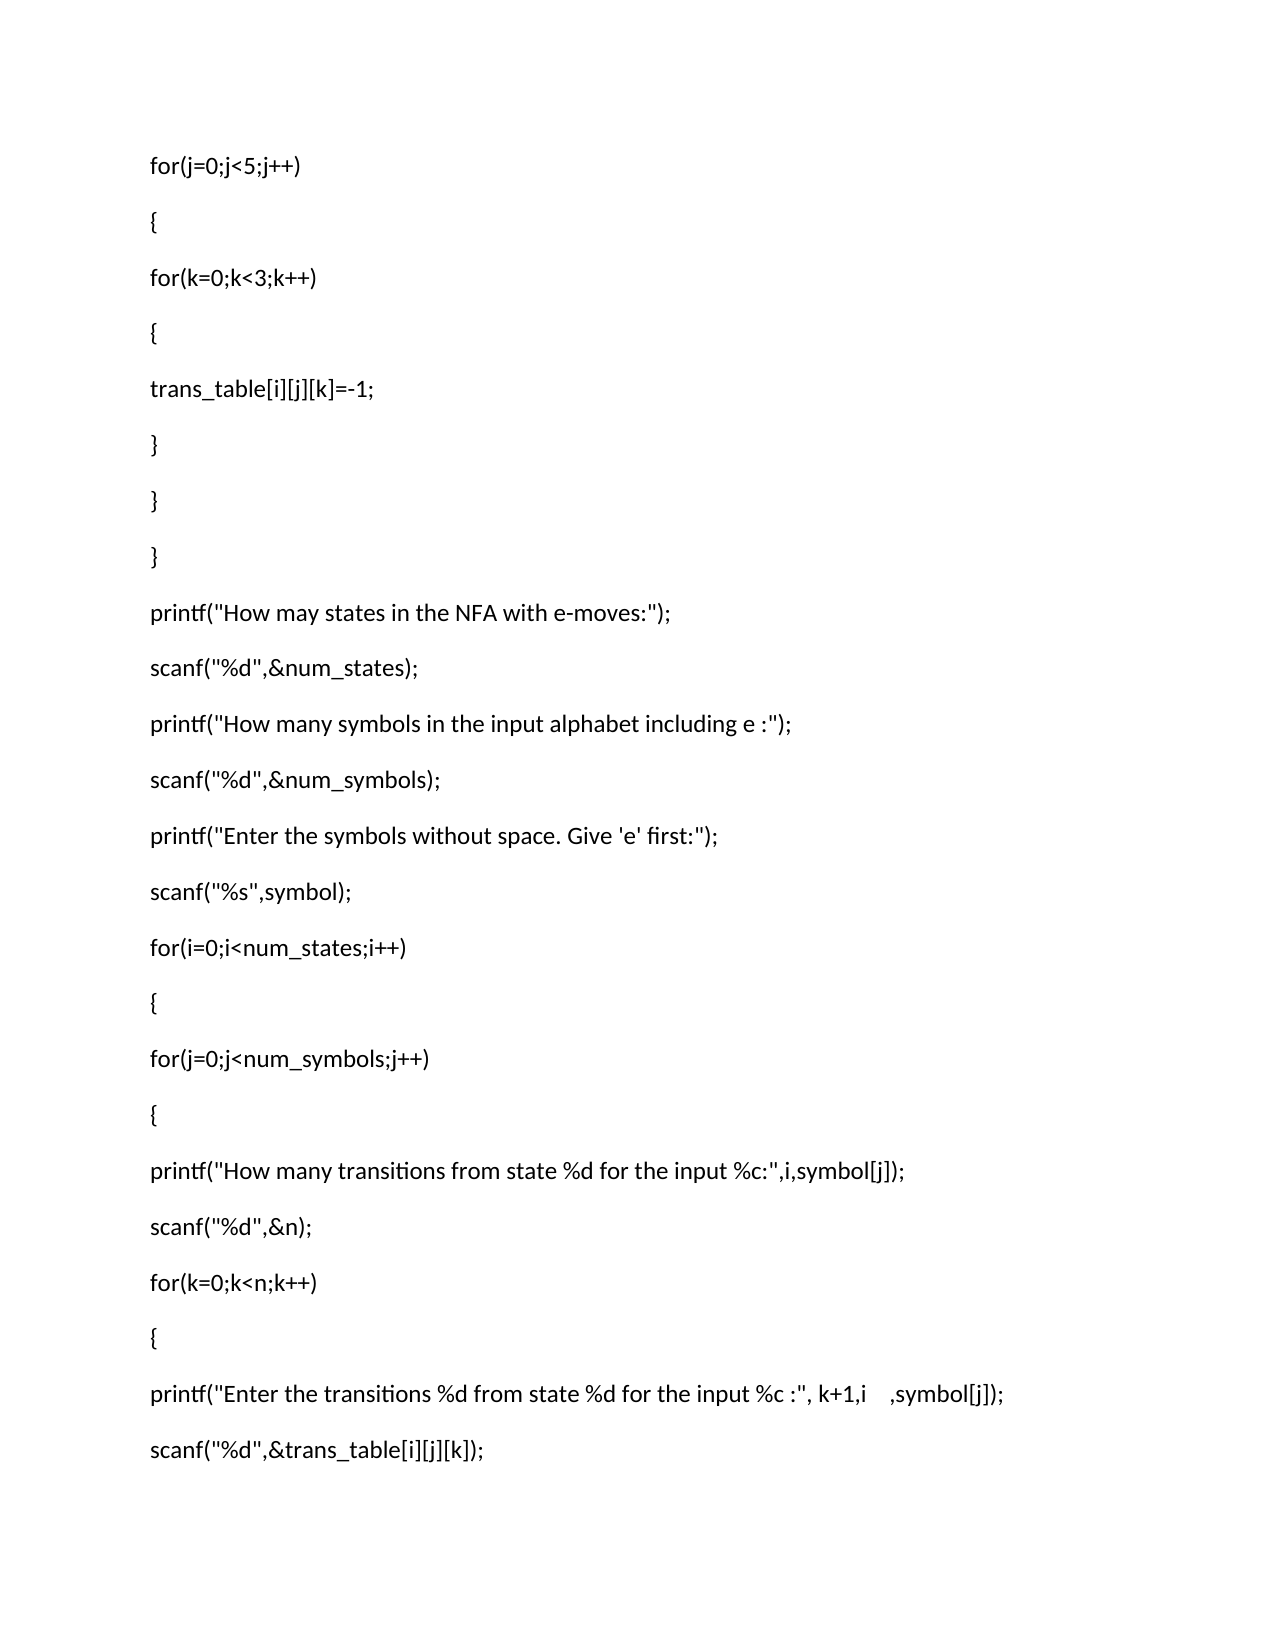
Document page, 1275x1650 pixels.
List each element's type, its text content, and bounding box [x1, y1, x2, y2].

text { [150, 1322, 1125, 1353]
text trans_table[i][j][k]=-1; [150, 373, 1125, 404]
text printf("Enter the transitions %d from state %d for the input %c :", k+1,i ,symbol[j]); [150, 1378, 1125, 1409]
text { [150, 987, 1125, 1018]
text scanf("%d",&num_symbols); [150, 764, 1125, 795]
text scanf("%d",&num_states); [150, 652, 1125, 683]
text { [150, 317, 1125, 348]
text scanf("%s",symbol); [150, 876, 1125, 906]
text } [150, 541, 1125, 571]
text for(i=0;i<num_states;i++) [150, 932, 1125, 962]
text for(j=0;j<5;j++) [150, 150, 1125, 181]
text } [150, 485, 1125, 516]
text printf("Enter the symbols without space. Give 'e' first:"); [150, 820, 1125, 851]
text printf("How many symbols in the input alphabet including e :"); [150, 708, 1125, 739]
text for(j=0;j<num_symbols;j++) [150, 1043, 1125, 1074]
text for(k=0;k<n;k++) [150, 1267, 1125, 1297]
text for(k=0;k<3;k++) [150, 262, 1125, 292]
text } [150, 429, 1125, 460]
text printf("How may states in the NFA with e-moves:"); [150, 597, 1125, 627]
text scanf("%d",&trans_table[i][j][k]); [150, 1434, 1125, 1465]
text printf("How many transitions from state %d for the input %c:",i,symbol[j]); [150, 1155, 1125, 1186]
text { [150, 206, 1125, 236]
text scanf("%d",&n); [150, 1211, 1125, 1241]
text { [150, 1099, 1125, 1130]
